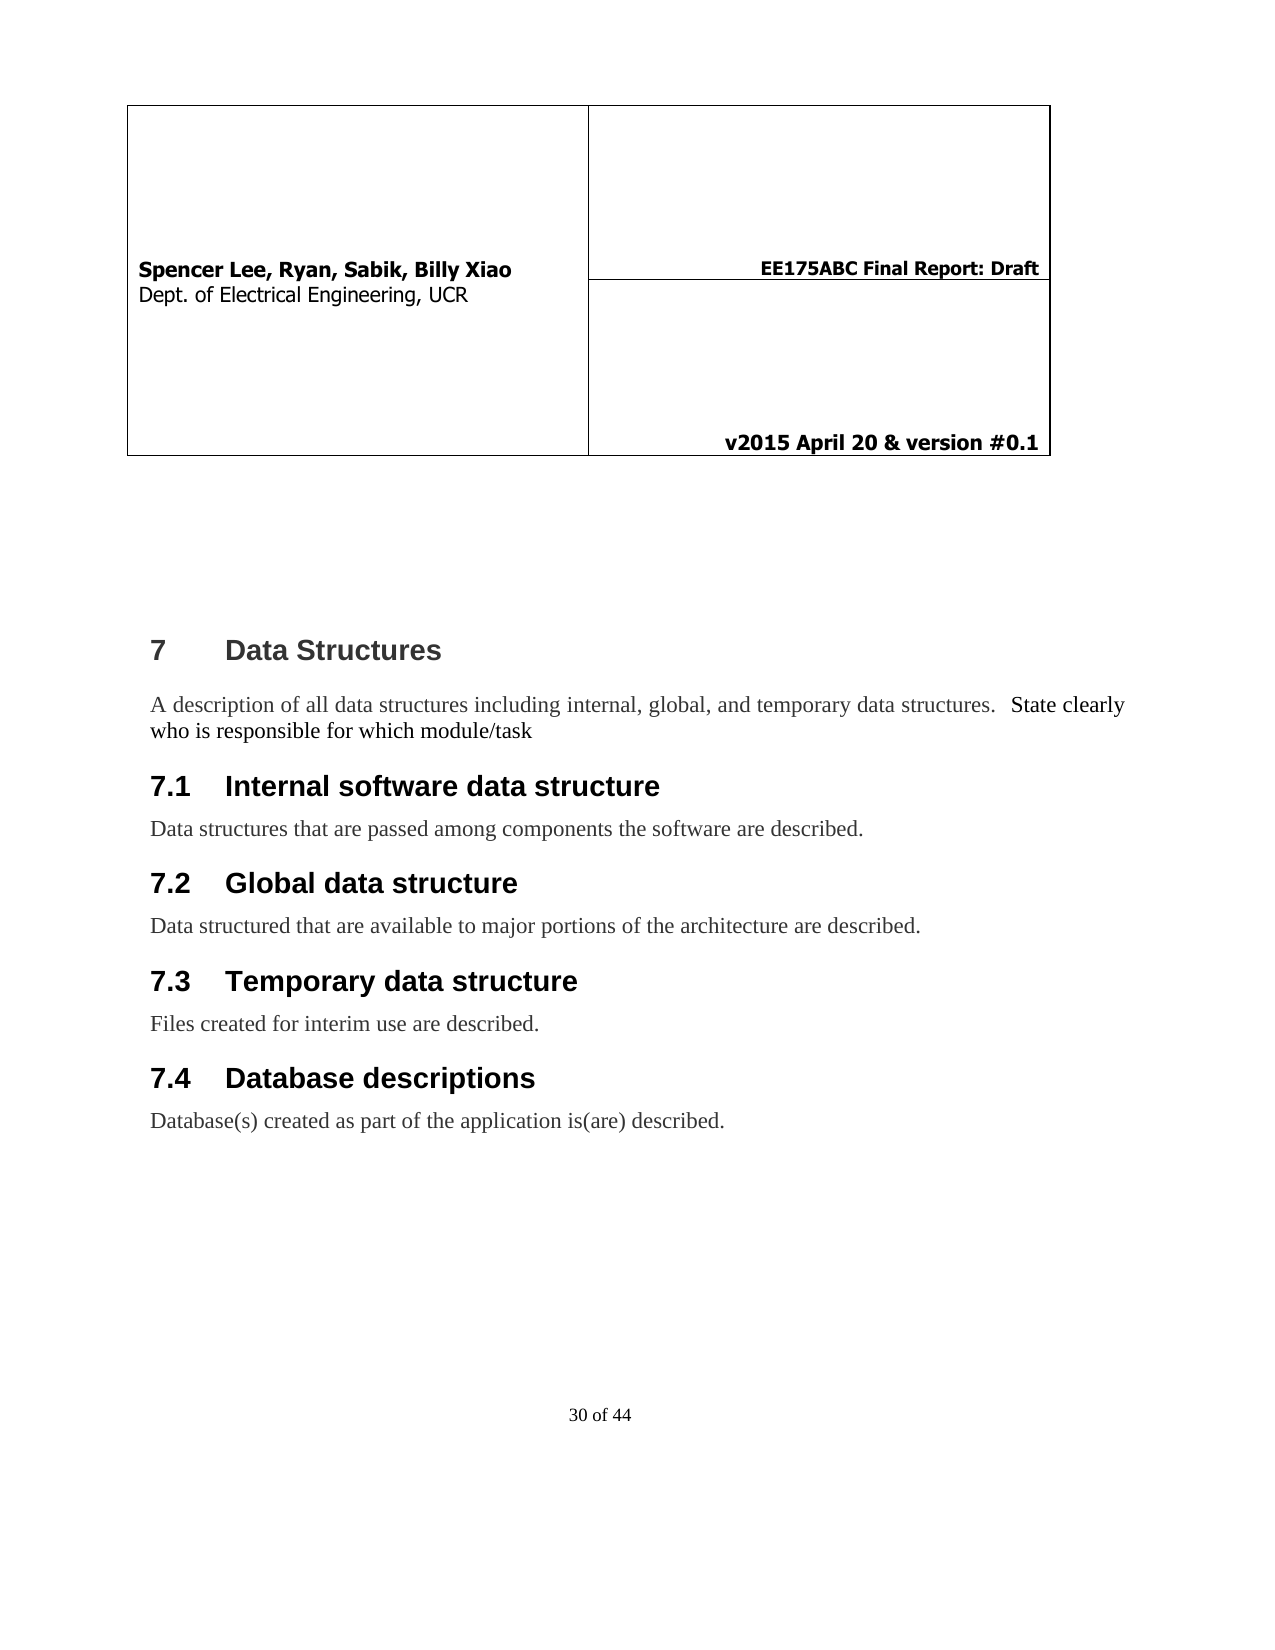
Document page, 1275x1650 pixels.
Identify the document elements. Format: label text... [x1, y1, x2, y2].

subtitle Internal software data structure [150, 769, 1125, 802]
text Database(s) created as part of the application is(are) described. [150, 1107, 1125, 1133]
subtitle Data Structures [150, 632, 1125, 666]
subtitle Global data structure [150, 866, 1125, 900]
subtitle Database descriptions [150, 1061, 1125, 1094]
text Files created for interim use are described. [150, 1009, 1125, 1036]
subtitle Temporary data structure [150, 963, 1125, 997]
text Data structures that are passed among components the software are described. [150, 815, 1125, 841]
text A description of all data structures including internal, global, and temporary data structures. State clearly who is responsible for which module/task [150, 691, 1125, 744]
text Data structured that are available to major portions of the architecture are described. [150, 912, 1125, 938]
